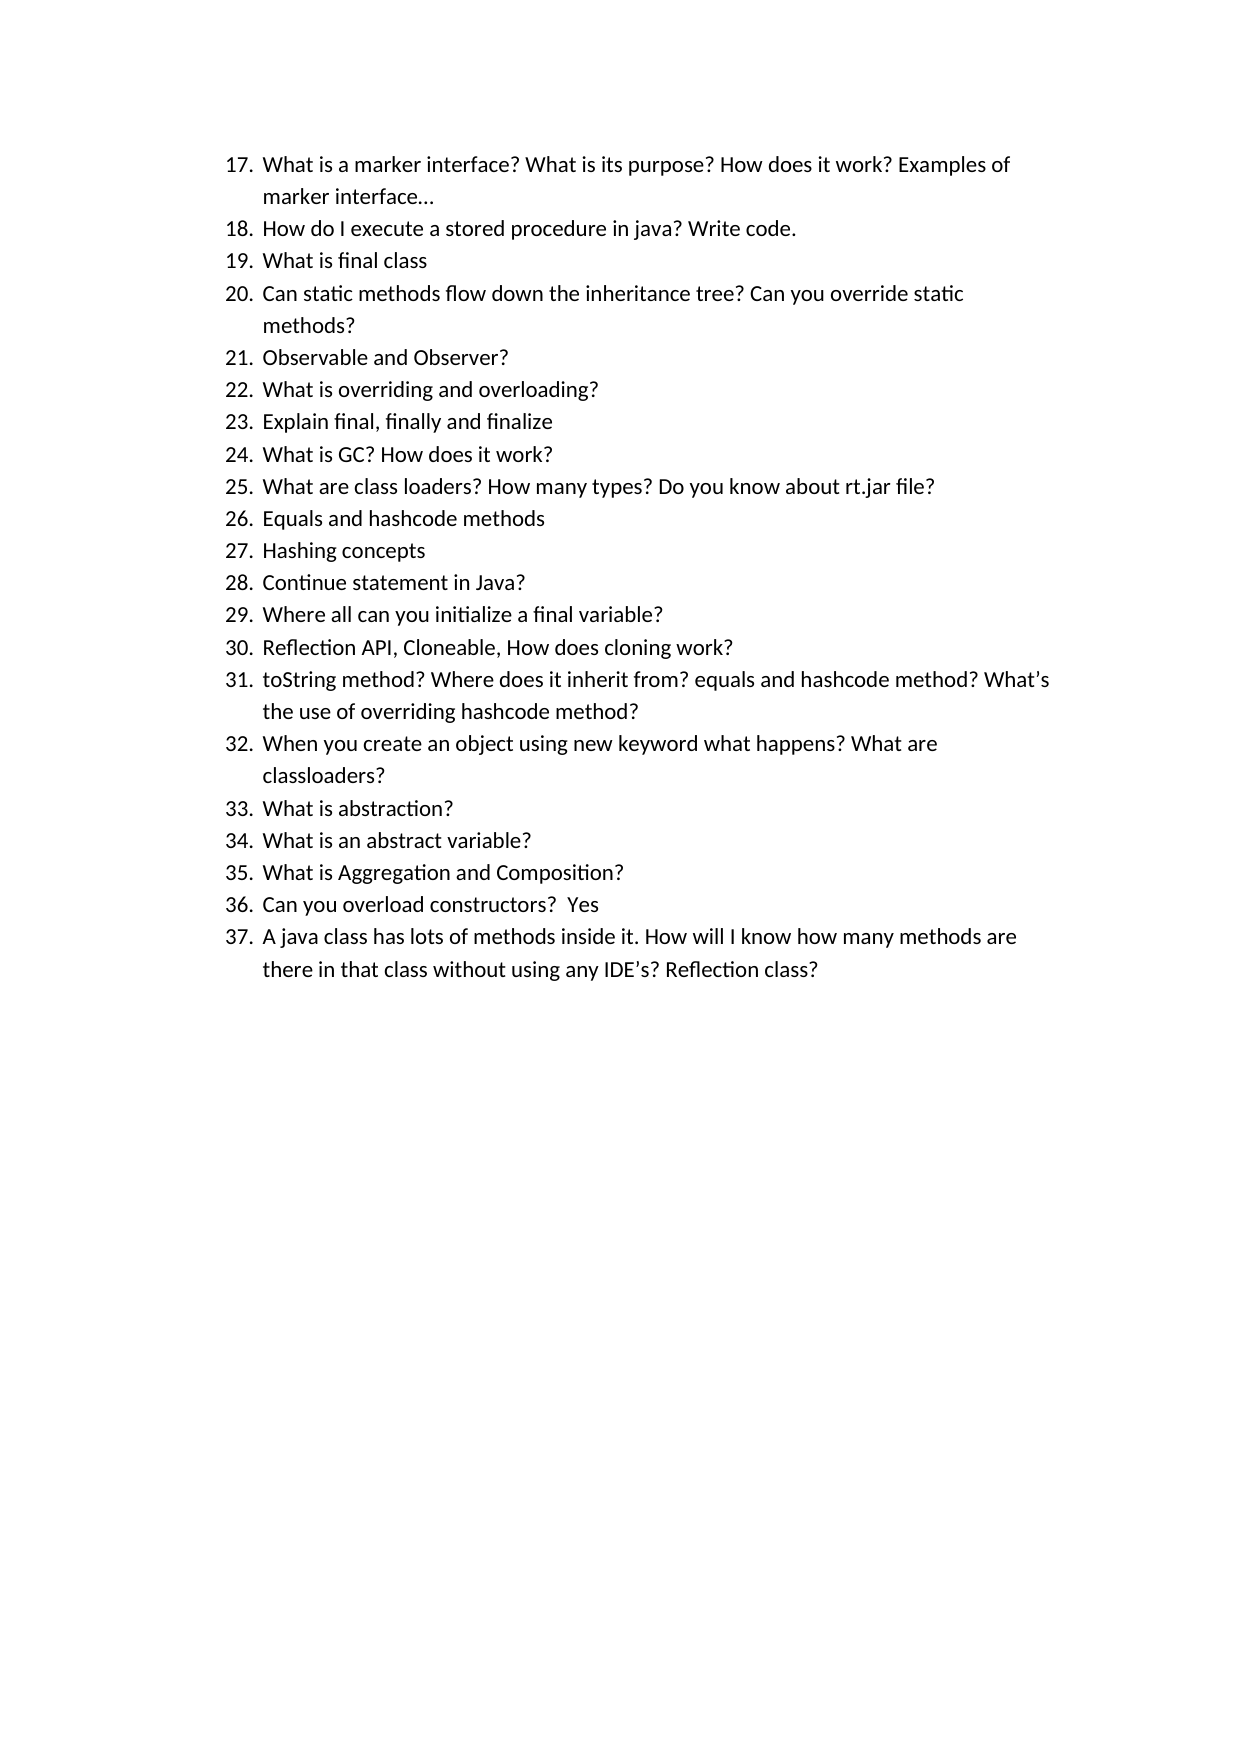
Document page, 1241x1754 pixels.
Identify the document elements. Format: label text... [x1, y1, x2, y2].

list toString method? Where does it inherit from? equals and hashcode method? What’s the use of overriding hashcode method? [225, 665, 1053, 725]
list Hashing concepts [225, 536, 1053, 564]
list What is overriding and overloading? [225, 375, 1053, 403]
list Reflection API, Cloneable, How does cloning work? [225, 633, 1053, 661]
list A java class has lots of methods inside it. How will I know how many methods are there in that class without using any IDE’s? Reflection class? [225, 922, 1053, 983]
list What is GC? How does it work? [225, 440, 1053, 468]
list Equals and hashcode methods [225, 504, 1053, 532]
list What is abstraction? [225, 794, 1053, 822]
list What is Aggregation and Composition? [225, 858, 1053, 886]
list What is an abstract variable? [225, 826, 1053, 854]
list Can you overload constructors? Yes [225, 890, 1053, 918]
list What is a marker interface? What is its purpose? How does it work? Examples of marker interface… [225, 150, 1053, 210]
list When you create an object using new keyword what happens? What are classloaders? [225, 729, 1053, 789]
list Where all can you initialize a final variable? [225, 601, 1053, 629]
list Can static methods flow down the inheritance tree? Can you override static methods? [225, 279, 1053, 339]
list Observable and Observer? [225, 343, 1053, 371]
list What is final class [225, 247, 1053, 274]
list How do I execute a stored procedure in java? Write code. [225, 214, 1053, 242]
list Continue statement in Java? [225, 568, 1053, 596]
list What are class loaders? How many types? Do you know about rt.jar file? [225, 472, 1053, 500]
list Explain final, finally and finalize [225, 407, 1053, 436]
